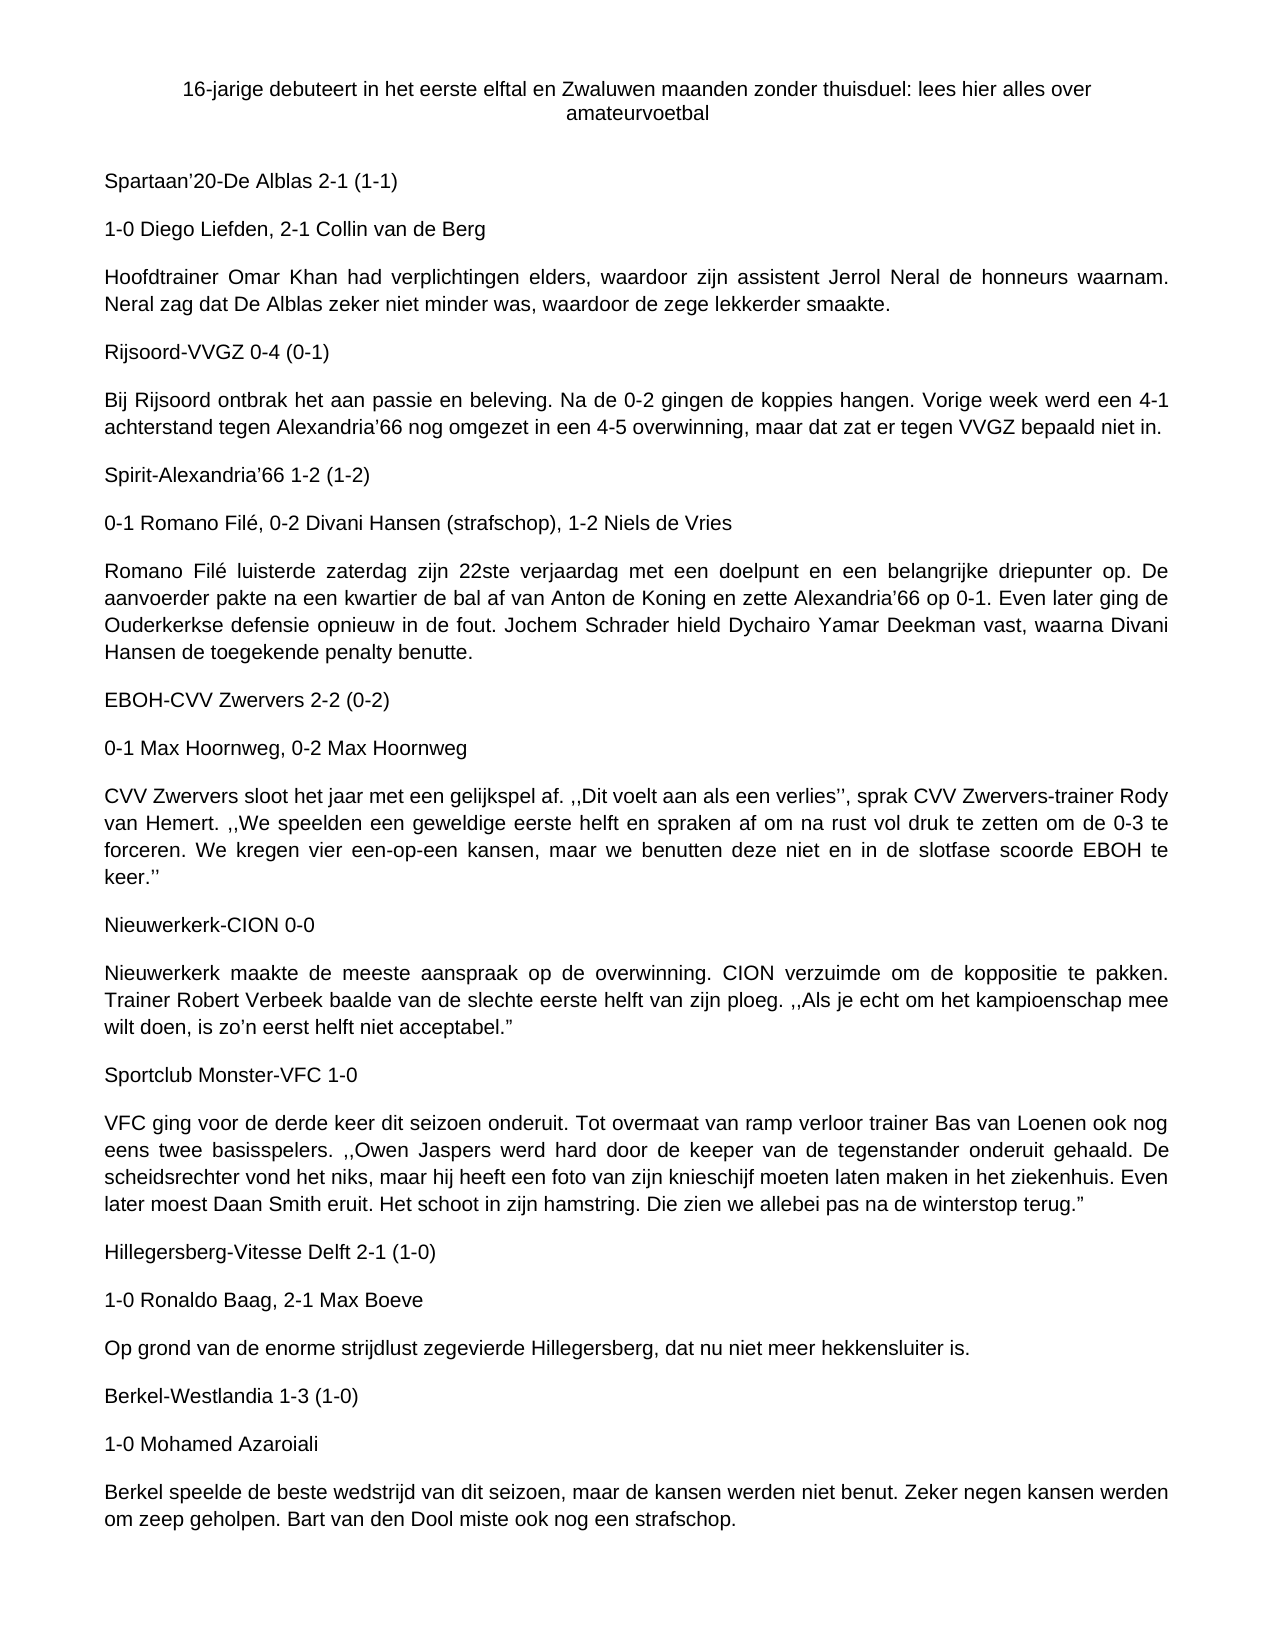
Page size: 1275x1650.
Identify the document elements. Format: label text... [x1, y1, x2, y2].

text Spirit-Alexandria’66 1-2 (1-2) [104, 460, 1171, 487]
text Sportclub Monster-VFC 1-0 [104, 1060, 1171, 1087]
text Berkel speelde de beste wedstrijd van dit seizoen, maar de kansen werden niet benut. Zeker negen kansen werden om zeep geholpen. Bart van den Dool miste ook nog een strafschop. [104, 1477, 1171, 1531]
text Hoofdtrainer Omar Khan had verplichtingen elders, waardoor zijn assistent Jerrol Neral de honneurs waarnam. Neral zag dat De Alblas zeker niet minder was, waardoor de zege lekkerder smaakte. [104, 262, 1171, 316]
text 0-1 Max Hoornweg, 0-2 Max Hoornweg [104, 733, 1171, 760]
text Rijsoord-VVGZ 0-4 (0-1) [104, 337, 1171, 364]
text Bij Rijsoord ontbrak het aan passie en beleving. Na de 0-2 gingen de koppies hangen. Vorige week werd een 4-1 achterstand tegen Alexandria’66 nog omgezet in een 4-5 overwinning, maar dat zat er tegen VVGZ bepaald niet in. [104, 385, 1171, 439]
text Romano Filé luisterde zaterdag zijn 22ste verjaardag met een doelpunt en een belangrijke driepunter op. De aanvoerder pakte na een kwartier de bal af van Anton de Koning en zette Alexandria’66 op 0-1. Even later ging de Ouderkerkse defensie opnieuw in de fout. Jochem Schrader hield Dychairo Yamar Deekman vast, waarna Divani Hansen de toegekende penalty benutte. [104, 556, 1171, 664]
text Spartaan’20-De Alblas 2-1 (1-1) [104, 166, 1171, 193]
text Hillegersberg-Vitesse Delft 2-1 (1-0) [104, 1237, 1171, 1264]
text Op grond van de enorme strijdlust zegevierde Hillegersberg, dat nu niet meer hekkensluiter is. [104, 1333, 1171, 1360]
text Berkel-Westlandia 1-3 (1-0) [104, 1381, 1171, 1408]
text VFC ging voor de derde keer dit seizoen onderuit. Tot overmaat van ramp verloor trainer Bas van Loenen ook nog eens twee basisspelers. ,,Owen Jaspers werd hard door de keeper van de tegenstander onderuit gehaald. De scheidsrechter vond het niks, maar hij heeft een foto van zijn knieschijf moeten laten maken in het ziekenhuis. Even later moest Daan Smith eruit. Het schoot in zijn hamstring. Die zien we allebei pas na de winterstop terug.” [104, 1108, 1171, 1216]
text Nieuwerkerk-CION 0-0 [104, 910, 1171, 937]
text Nieuwerkerk maakte de meeste aanspraak op de overwinning. CION verzuimde om de koppositie te pakken. Trainer Robert Verbeek baalde van de slechte eerste helft van zijn ploeg. ,,Als je echt om het kampioenschap mee wilt doen, is zo’n eerst helft niet acceptabel.” [104, 958, 1171, 1039]
text CVV Zwervers sloot het jaar met een gelijkspel af. ,,Dit voelt aan als een verlies’’, sprak CVV Zwervers-trainer Rody van Hemert. ,,We speelden een geweldige eerste helft en spraken af om na rust vol druk te zetten om de 0-3 te forceren. We kregen vier een-op-een kansen, maar we benutten deze niet en in de slotfase scoorde EBOH te keer.’’ [104, 781, 1171, 889]
text 1-0 Ronaldo Baag, 2-1 Max Boeve [104, 1285, 1171, 1312]
text 0-1 Romano Filé, 0-2 Divani Hansen (strafschop), 1-2 Niels de Vries [104, 508, 1171, 535]
text 1-0 Mohamed Azaroiali [104, 1429, 1171, 1456]
text EBOH-CVV Zwervers 2-2 (0-2) [104, 685, 1171, 712]
text 1-0 Diego Liefden, 2-1 Collin van de Berg [104, 214, 1171, 241]
